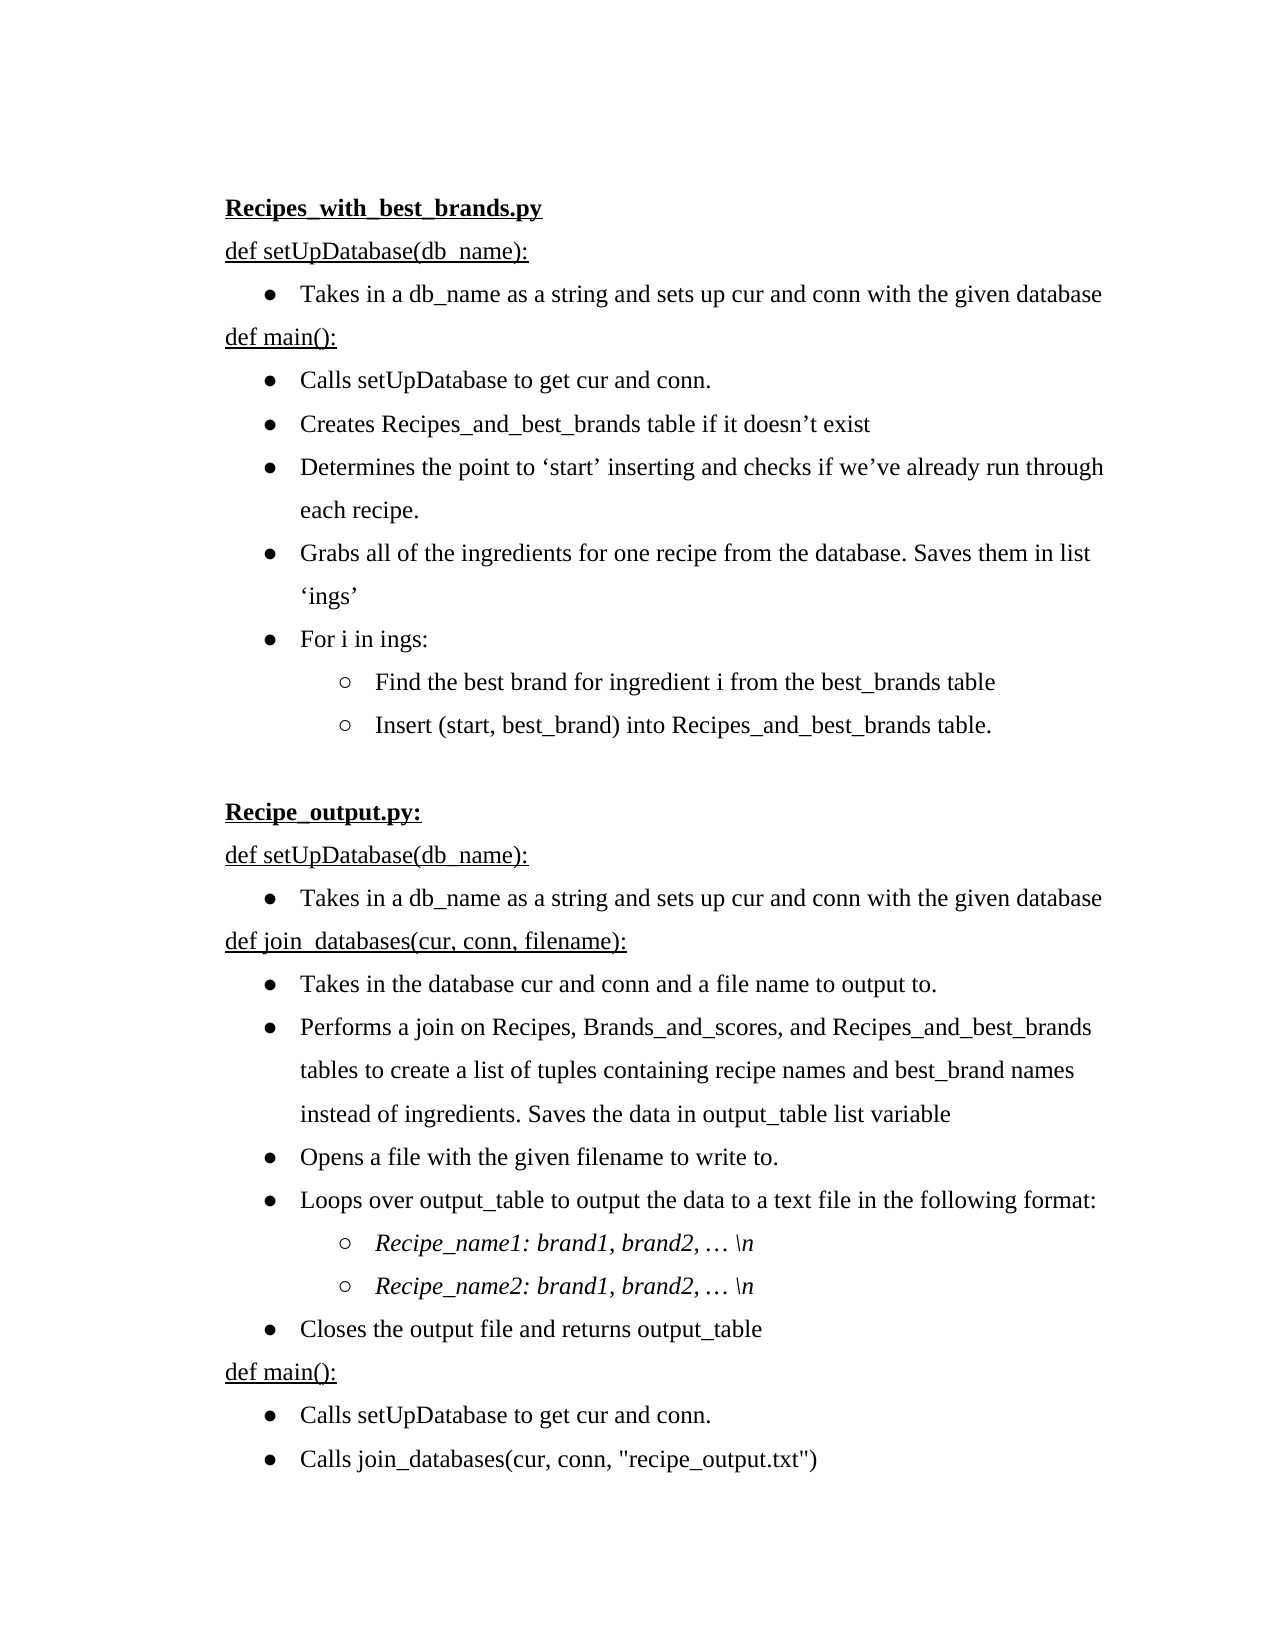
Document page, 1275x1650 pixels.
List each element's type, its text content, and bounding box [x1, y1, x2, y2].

list Performs a join on Recipes, Brands_and_scores, and Recipes_and_best_brands tables to create a list of tuples containing recipe names and best_brand names instead of ingredients. Saves the data in output_table list variable [262, 1012, 1125, 1127]
list Recipe_name1: brand1, brand2, … \n [337, 1228, 1125, 1257]
list Takes in a db_name as a string and sets up cur and conn with the given database [262, 279, 1125, 308]
text Recipe_output.py: [150, 797, 1125, 826]
list Closes the output file and returns output_table [262, 1314, 1125, 1343]
text def join_databases(cur, conn, filename): [150, 926, 1125, 955]
list For i in ings: [262, 624, 1125, 653]
list Calls join_databases(cur, conn, "recipe_output.txt") [262, 1444, 1125, 1472]
list Takes in a db_name as a string and sets up cur and conn with the given database [262, 883, 1125, 912]
list Takes in the database cur and conn and a file name to output to. [262, 969, 1125, 998]
list Find the best brand for ingredient i from the best_brands table [337, 667, 1125, 696]
list Recipe_name2: brand1, brand2, … \n [337, 1271, 1125, 1300]
list Calls setUpDatabase to get cur and conn. [262, 366, 1125, 394]
list Creates Recipes_and_best_brands table if it doesn’t exist [262, 409, 1125, 437]
text def main(): [150, 1357, 1125, 1386]
list Grabs all of the ingredients for one recipe from the database. Saves them in list ‘ings’ [262, 538, 1125, 610]
list Insert (start, best_brand) into Recipes_and_best_brands table. [337, 711, 1125, 739]
text def setUpDatabase(db_name): [150, 236, 1125, 265]
list Loops over output_table to output the data to a text file in the following format: [262, 1185, 1125, 1214]
text def main(): [150, 322, 1125, 351]
text def setUpDatabase(db_name): [150, 840, 1125, 869]
list Opens a file with the given filename to write to. [262, 1142, 1125, 1171]
list Determines the point to ‘start’ inserting and checks if we’ve already run through each recipe. [262, 452, 1125, 524]
list Calls setUpDatabase to get cur and conn. [262, 1401, 1125, 1429]
text Recipes_with_best_brands.py [150, 193, 1125, 222]
